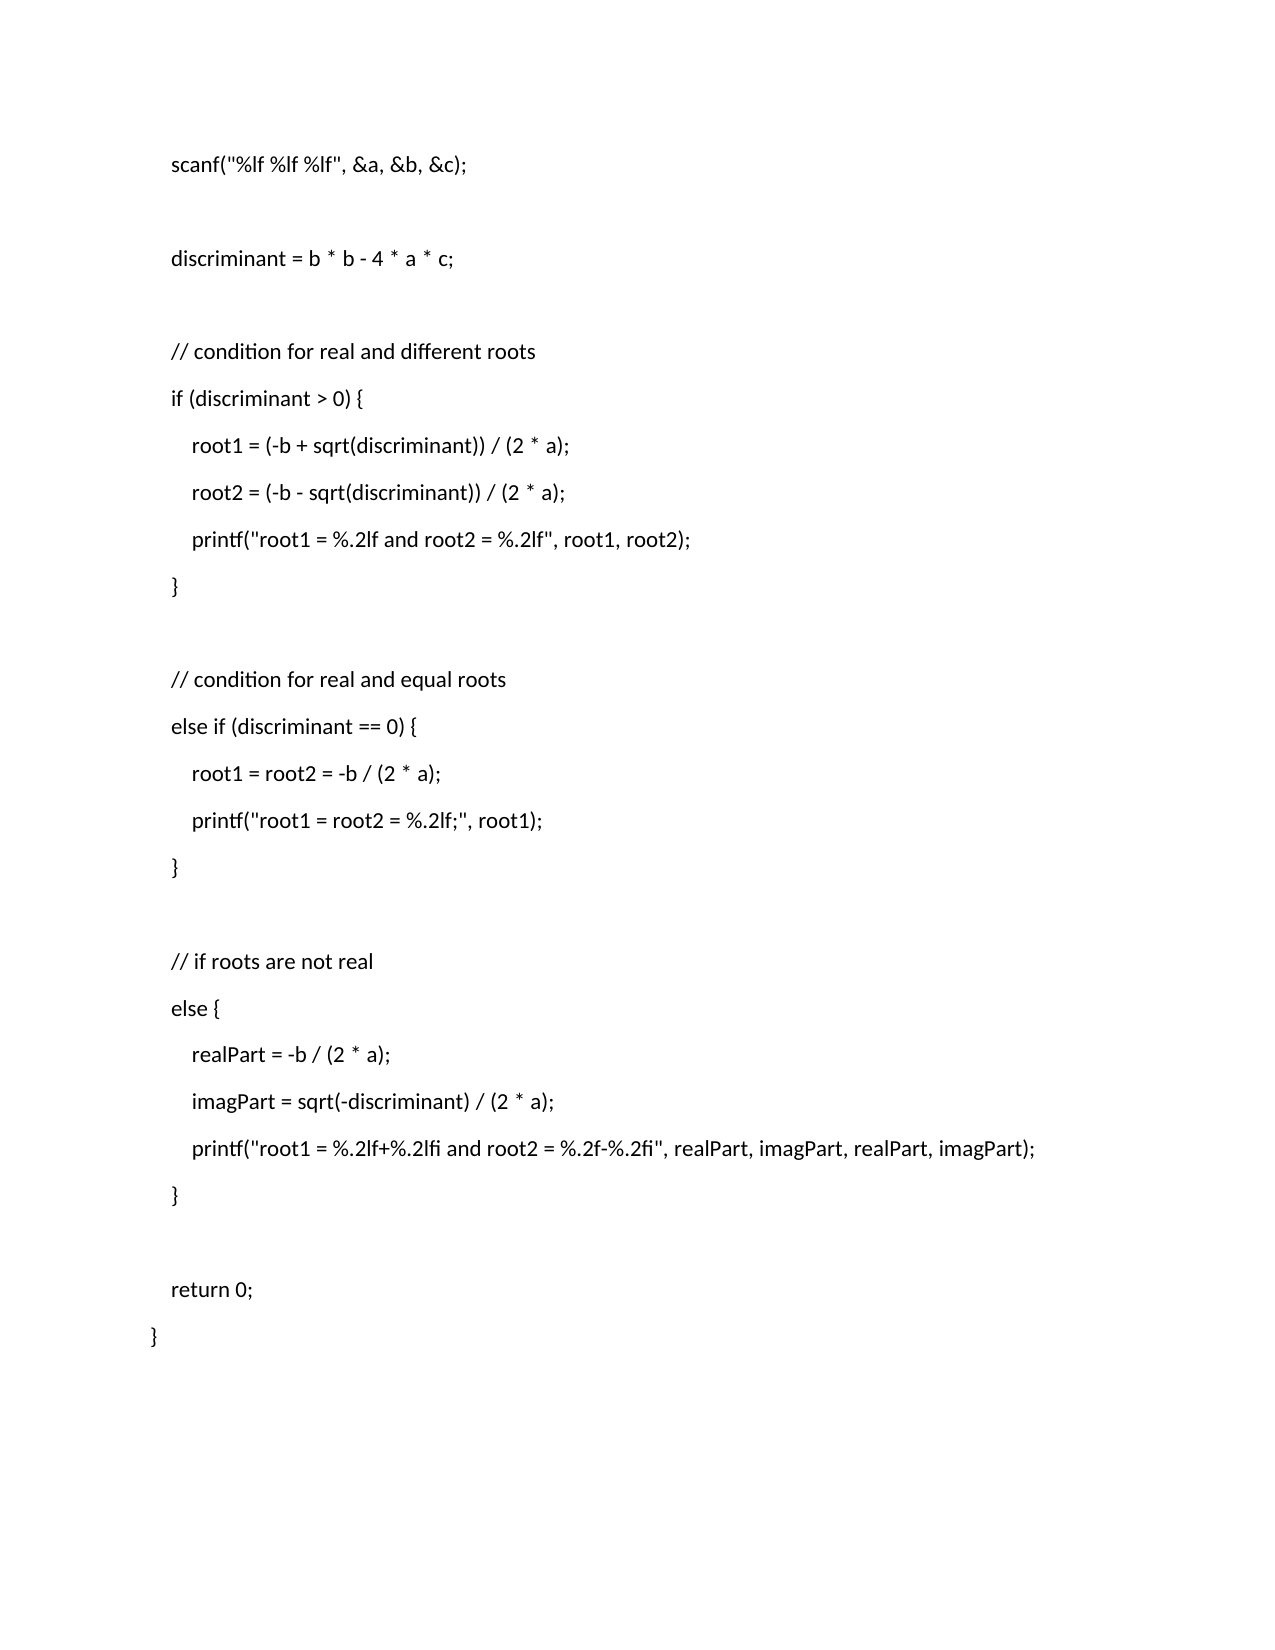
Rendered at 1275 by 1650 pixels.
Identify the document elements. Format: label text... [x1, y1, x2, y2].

text } [150, 1181, 1125, 1209]
text root2 = (-b - sqrt(discriminant)) / (2 * a); [150, 478, 1125, 506]
text } [150, 572, 1125, 600]
text // condition for real and different roots [150, 337, 1125, 366]
text root1 = root2 = -b / (2 * a); [150, 759, 1125, 787]
text else if (discriminant == 0) { [150, 712, 1125, 741]
text else { [150, 994, 1125, 1022]
text root1 = (-b + sqrt(discriminant)) / (2 * a); [150, 431, 1125, 459]
text printf("root1 = %.2lf and root2 = %.2lf", root1, root2); [150, 525, 1125, 553]
text } [150, 1322, 1125, 1350]
text imagPart = sqrt(-discriminant) / (2 * a); [150, 1087, 1125, 1116]
text return 0; [150, 1275, 1125, 1303]
text } [150, 853, 1125, 881]
text if (discriminant > 0) { [150, 384, 1125, 412]
text // condition for real and equal roots [150, 666, 1125, 694]
text realPart = -b / (2 * a); [150, 1041, 1125, 1069]
text // if roots are not real [150, 947, 1125, 975]
text discriminant = b * b - 4 * a * c; [150, 244, 1125, 272]
text printf("root1 = %.2lf+%.2lfi and root2 = %.2f-%.2fi", realPart, imagPart, realPart, imagPart); [150, 1134, 1125, 1162]
text printf("root1 = root2 = %.2lf;", root1); [150, 806, 1125, 834]
text scanf("%lf %lf %lf", &a, &b, &c); [150, 150, 1125, 178]
